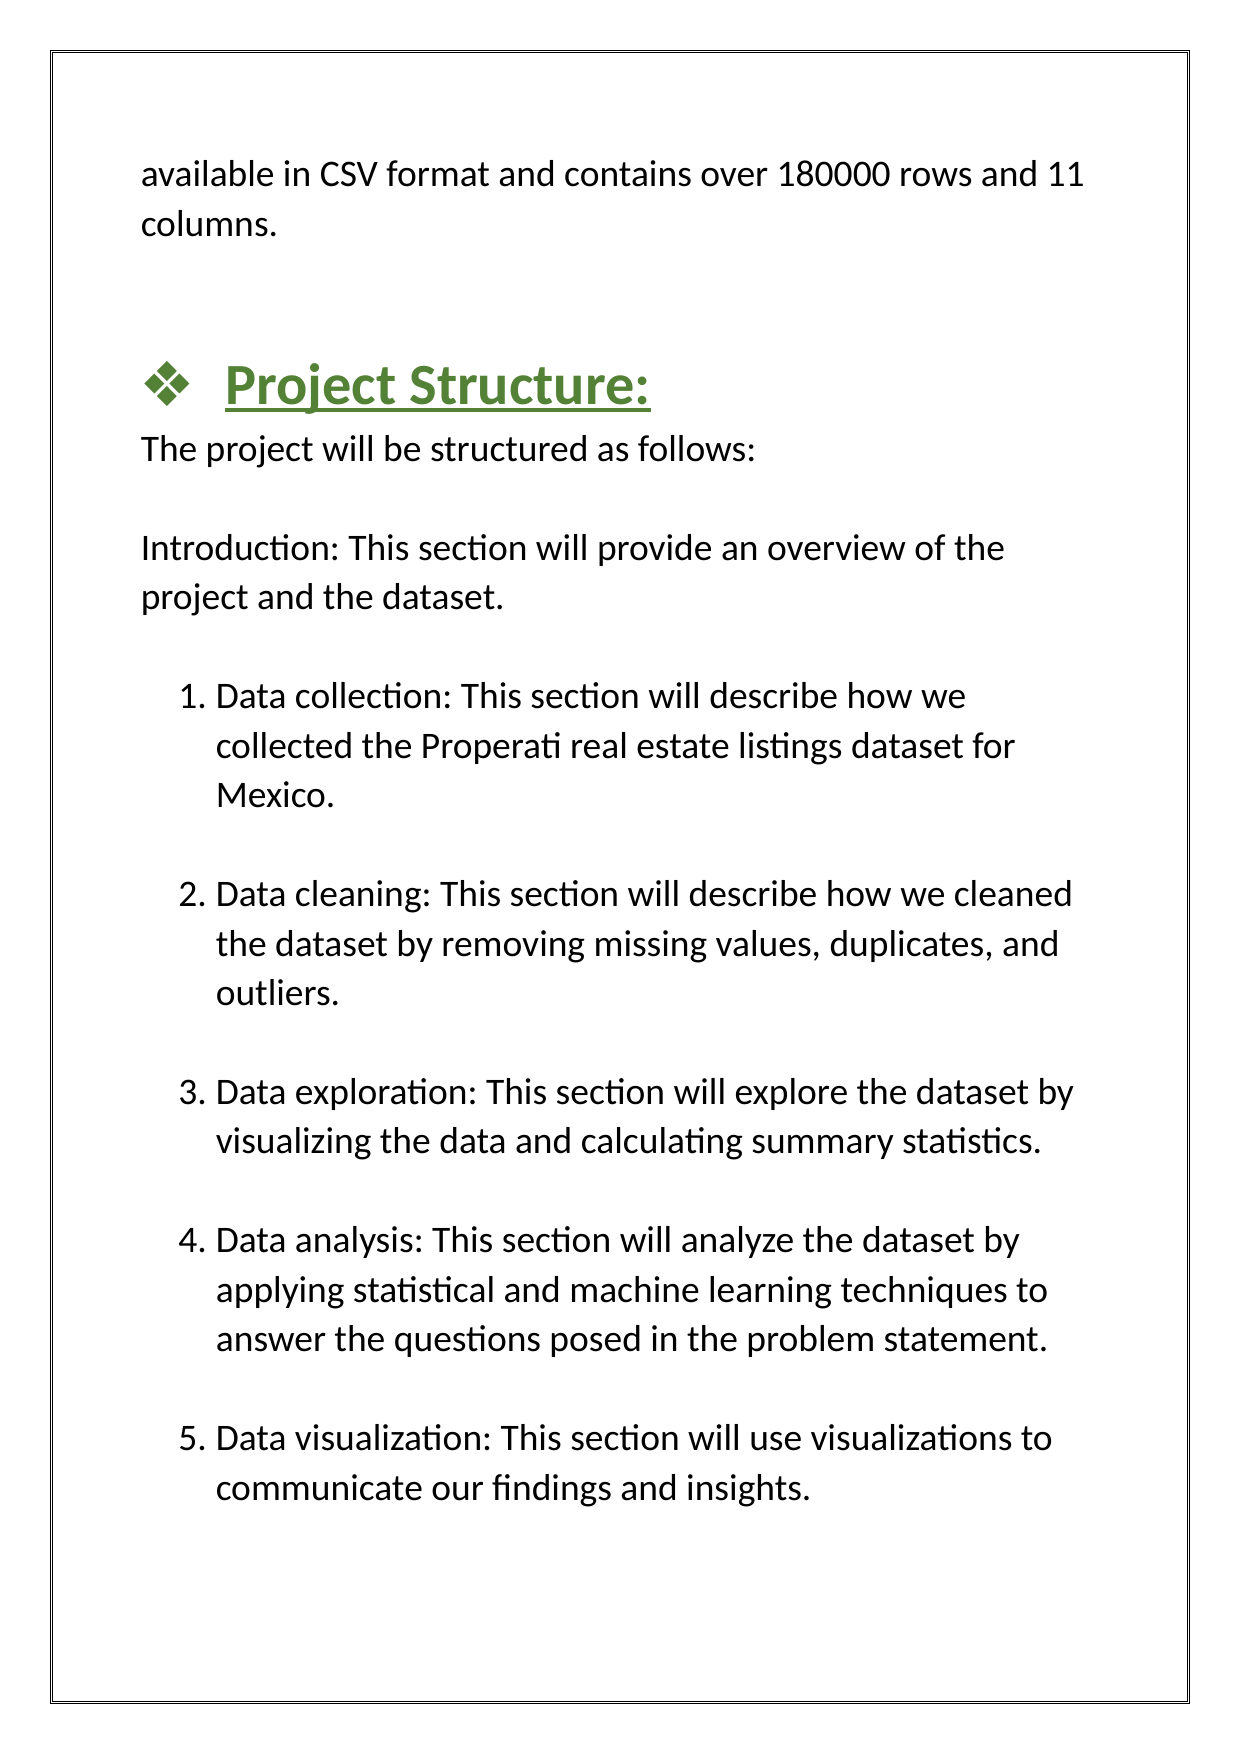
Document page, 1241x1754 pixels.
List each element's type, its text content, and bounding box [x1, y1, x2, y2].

list Data analysis: This section will analyze the dataset by applying statistical and machine learning techniques to answer the questions posed in the problem statement. [178, 1216, 1090, 1361]
list Data collection: This section will describe how we collected the Properati real estate listings dataset for Mexico. [178, 672, 1090, 817]
list Data visualization: This section will use visualizations to communicate our findings and insights. [178, 1414, 1090, 1510]
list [141, 150, 1090, 245]
list Introduction: This section will provide an overview of the project and the dataset. [141, 524, 1090, 619]
list Data exploration: This section will explore the dataset by visualizing the data and calculating summary statistics. [178, 1068, 1090, 1163]
list Data cleaning: This section will describe how we cleaned the dataset by removing missing values, duplicates, and outliers. [178, 870, 1090, 1015]
list The project will be structured as follows: [141, 425, 1090, 471]
list Project Structure: [122, 348, 1090, 419]
